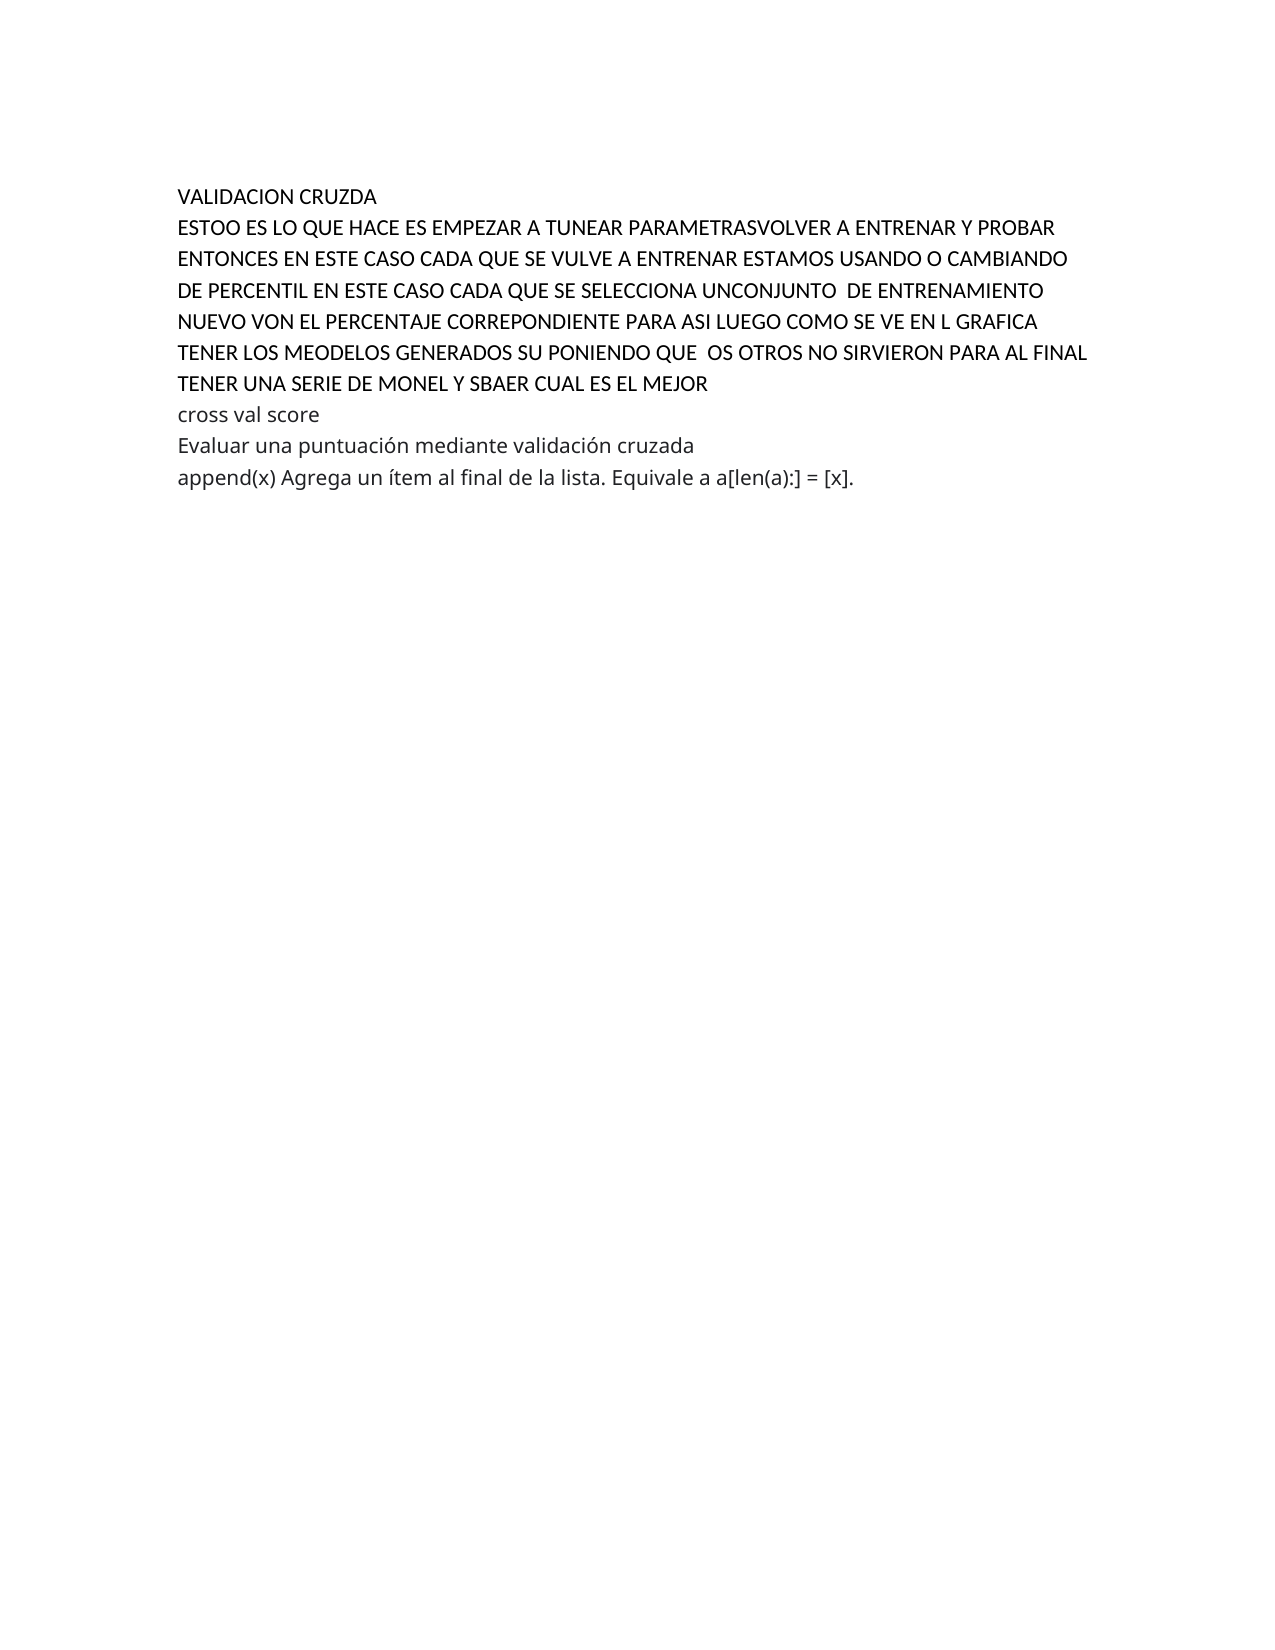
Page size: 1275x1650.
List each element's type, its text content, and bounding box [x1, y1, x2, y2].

text append(x) Agrega un ítem al final de la lista. Equivale a a[len(a):] = [x]. [177, 460, 1098, 491]
text VALIDACION CRUZDA [177, 179, 1098, 210]
text Evaluar una puntuación mediante validación cruzada [177, 429, 1098, 460]
text cross val score [177, 398, 1098, 429]
text ESTOO ES LO QUE HACE ES EMPEZAR A TUNEAR PARAMETRASVOLVER A ENTRENAR Y PROBAR ENTONCES EN ESTE CASO CADA QUE SE VULVE A ENTRENAR ESTAMOS USANDO O CAMBIANDO DE PERCENTIL EN ESTE CASO CADA QUE SE SELECCIONA UNCONJUNTO DE ENTRENAMIENTO NUEVO VON EL PERCENTAJE CORREPONDIENTE PARA ASI LUEGO COMO SE VE EN L GRAFICA TENER LOS MEODELOS GENERADOS SU PONIENDO QUE OS OTROS NO SIRVIERON PARA AL FINAL TENER UNA SERIE DE MONEL Y SBAER CUAL ES EL MEJOR [177, 210, 1098, 398]
